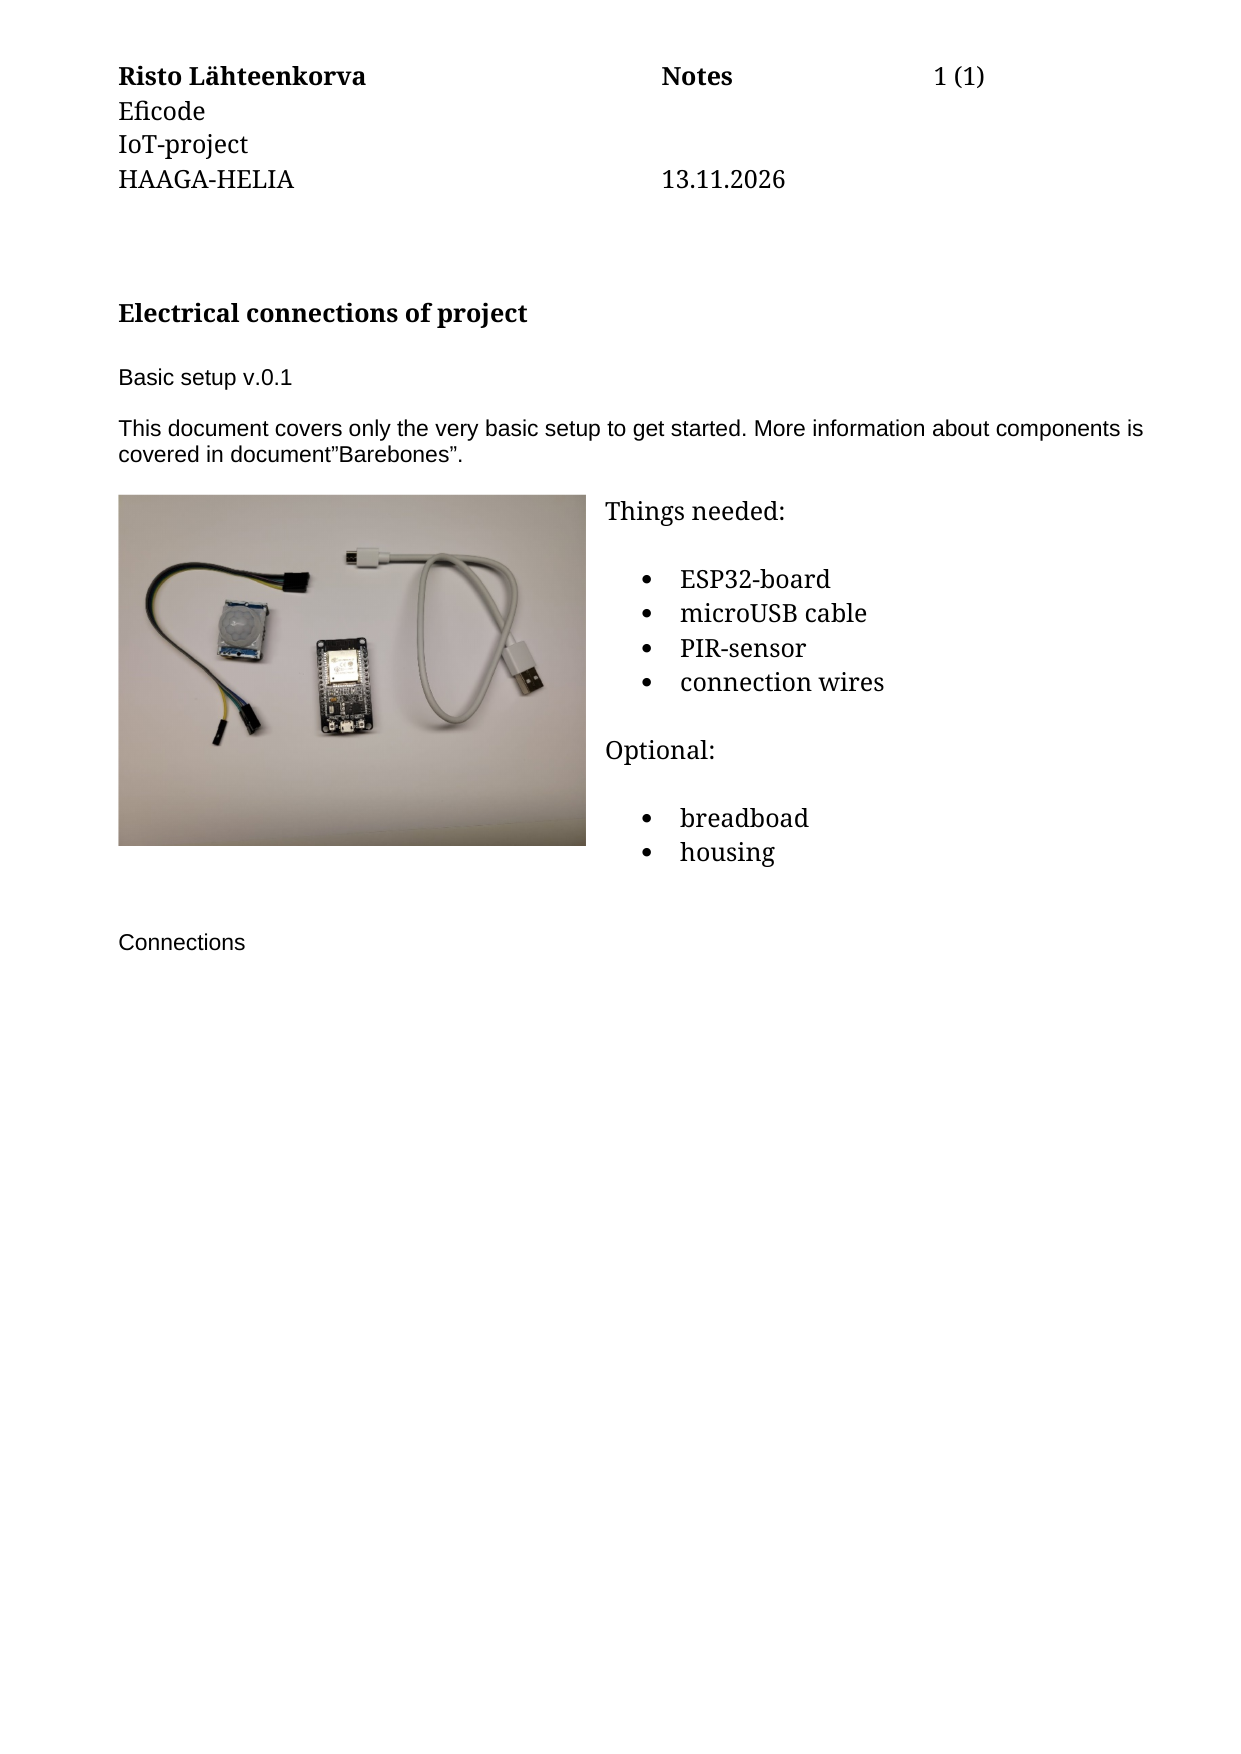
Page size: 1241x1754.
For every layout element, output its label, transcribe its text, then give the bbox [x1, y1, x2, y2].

text Electrical connections of project [118, 295, 1152, 329]
text Optional: [586, 732, 1152, 766]
text Connections [118, 929, 1152, 955]
text Things needed: [586, 494, 1152, 528]
list housing [156, 834, 1152, 869]
list connection wires [586, 664, 1152, 698]
list microUSB cable [586, 596, 1152, 630]
list ESP32-board [586, 562, 1152, 596]
text Basic setup v.0.1 [118, 363, 1152, 390]
picture [119, 495, 585, 846]
text This document covers only the very basic setup to get started. More information about components is covered in document”Barebones”. [118, 415, 1152, 468]
list breadboad [586, 801, 1152, 834]
list PIR-sensor [586, 630, 1152, 664]
